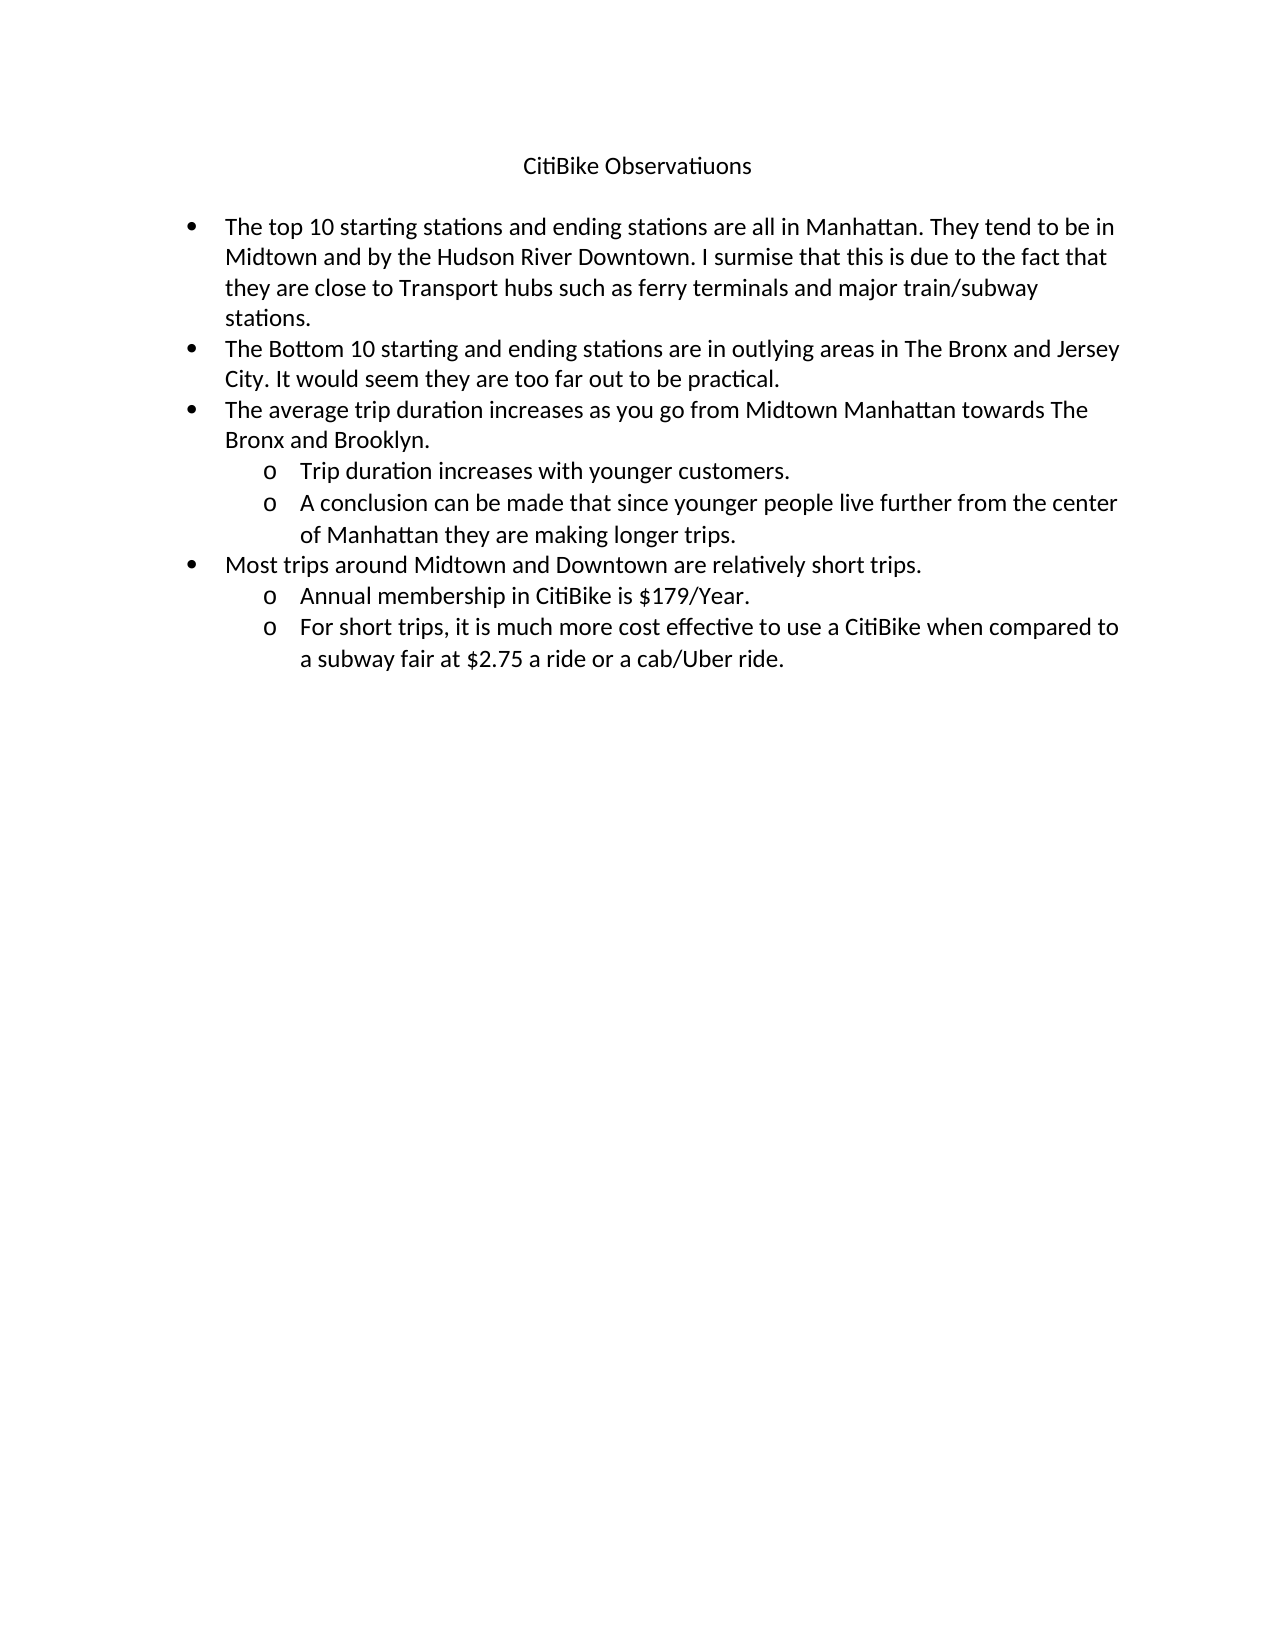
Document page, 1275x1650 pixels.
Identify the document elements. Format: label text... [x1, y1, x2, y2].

list The average trip duration increases as you go from Midtown Manhattan towards The Bronx and Brooklyn. [187, 394, 1125, 455]
list For short trips, it is much more cost effective to use a CitiBike when compared to a subway fair at $2.75 a ride or a cab/Uber ride. [262, 612, 1125, 674]
list Annual membership in CitiBike is $179/Year. [262, 580, 1125, 612]
list Most trips around Midtown and Downtown are relatively short trips. [187, 549, 1125, 580]
list The Bottom 10 starting and ending stations are in outlying areas in The Bronx and Jersey City. It would seem they are too far out to be practical. [187, 333, 1125, 394]
text CitiBike Observatiuons [150, 150, 1125, 181]
list The top 10 starting stations and ending stations are all in Manhattan. They tend to be in Midtown and by the Hudson River Downtown. I surmise that this is due to the fact that they are close to Transport hubs such as ferry terminals and major train/subway stations. [187, 211, 1125, 333]
list Trip duration increases with younger customers. [262, 455, 1125, 487]
list A conclusion can be made that since younger people live further from the center of Manhattan they are making longer trips. [262, 487, 1125, 549]
